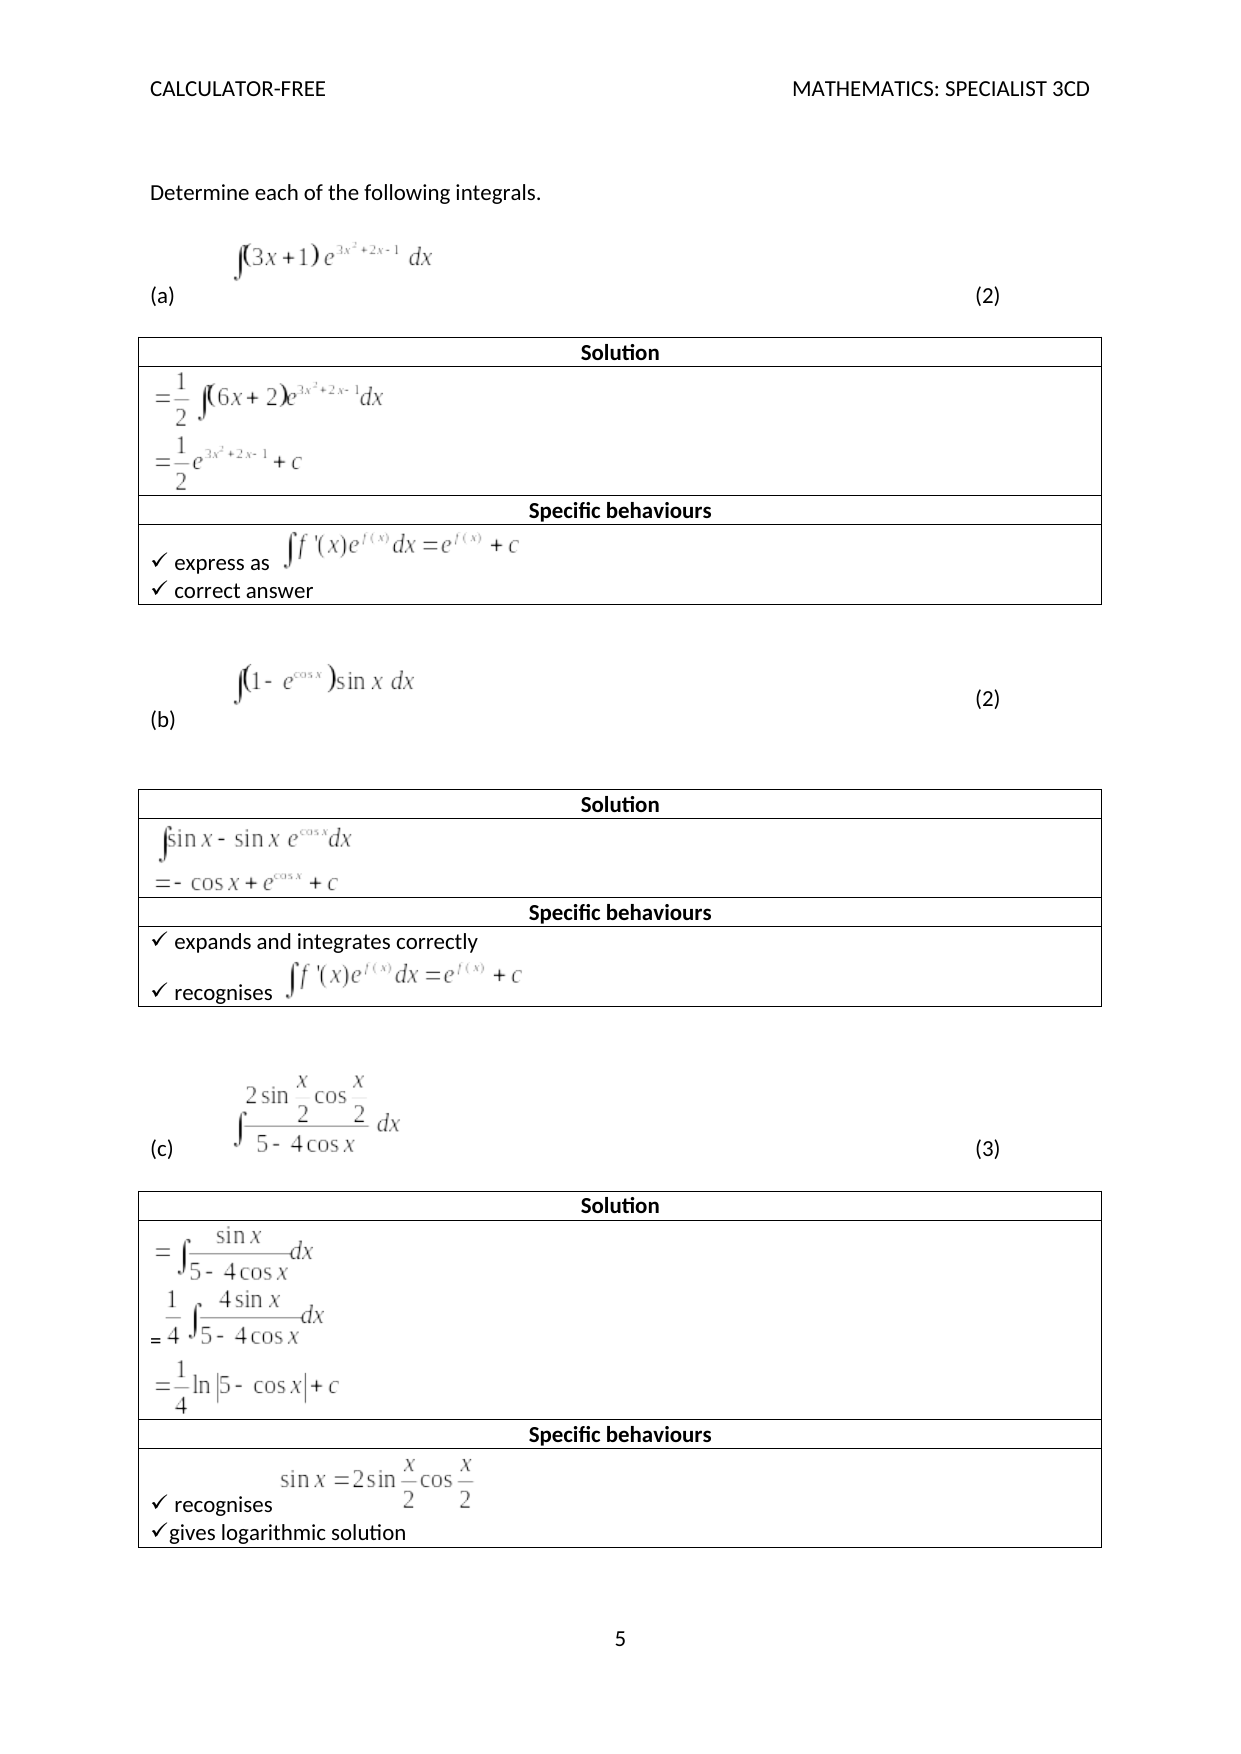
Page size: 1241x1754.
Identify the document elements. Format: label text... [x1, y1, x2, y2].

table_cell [139, 1449, 1101, 1547]
text (b) (2) [150, 661, 1090, 733]
table_header Solution [139, 1192, 1101, 1220]
table_cell Specific behaviours [139, 898, 1101, 926]
table_cell = [139, 1221, 1101, 1419]
table_cell express as correct answer [139, 525, 1101, 604]
table_cell expands and integrates correctly recognises [139, 927, 1101, 1006]
text (a) (2) [150, 234, 1090, 309]
table_cell [139, 819, 1101, 897]
text Determine each of the following integrals. [150, 178, 1090, 206]
table_cell [139, 367, 1101, 495]
table_cell Specific behaviours [139, 496, 1101, 524]
table_cell Specific behaviours [139, 1420, 1101, 1448]
table_header Solution [139, 338, 1101, 366]
table_header Solution [139, 790, 1101, 818]
text (c) (3) [150, 1063, 1090, 1163]
